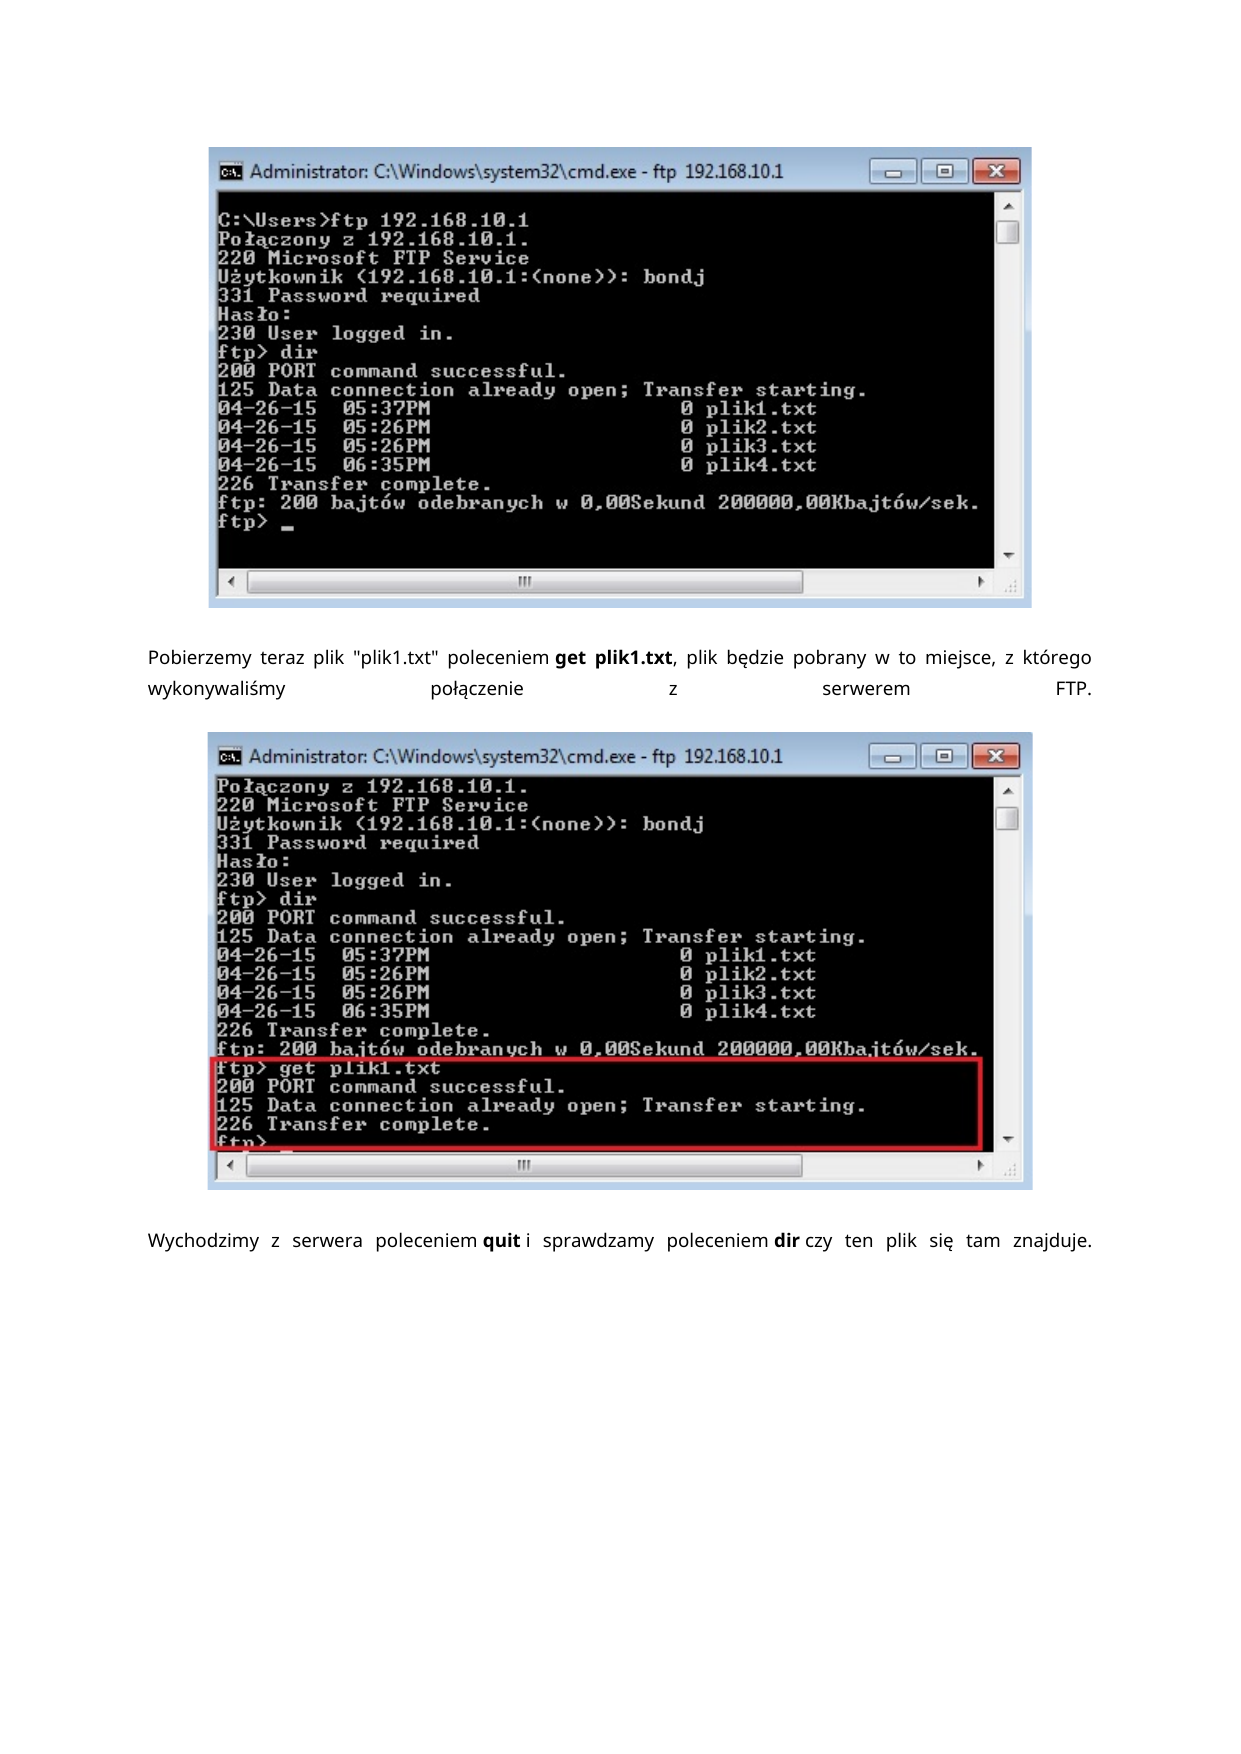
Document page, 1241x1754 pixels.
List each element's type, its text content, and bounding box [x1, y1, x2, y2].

text Pobierzemy teraz plik "plik1.txt" poleceniem get plik1.txt, plik będzie pobrany w to miejsce, z którego wykonywaliśmy połączenie z serwerem FTP. [148, 607, 1093, 732]
picture [207, 732, 1033, 1190]
text Wychodzimy z serwera poleceniem quit i sprawdzamy poleceniem dir czy ten plik się tam znajduje. [148, 1190, 1093, 1284]
picture [208, 147, 1032, 608]
